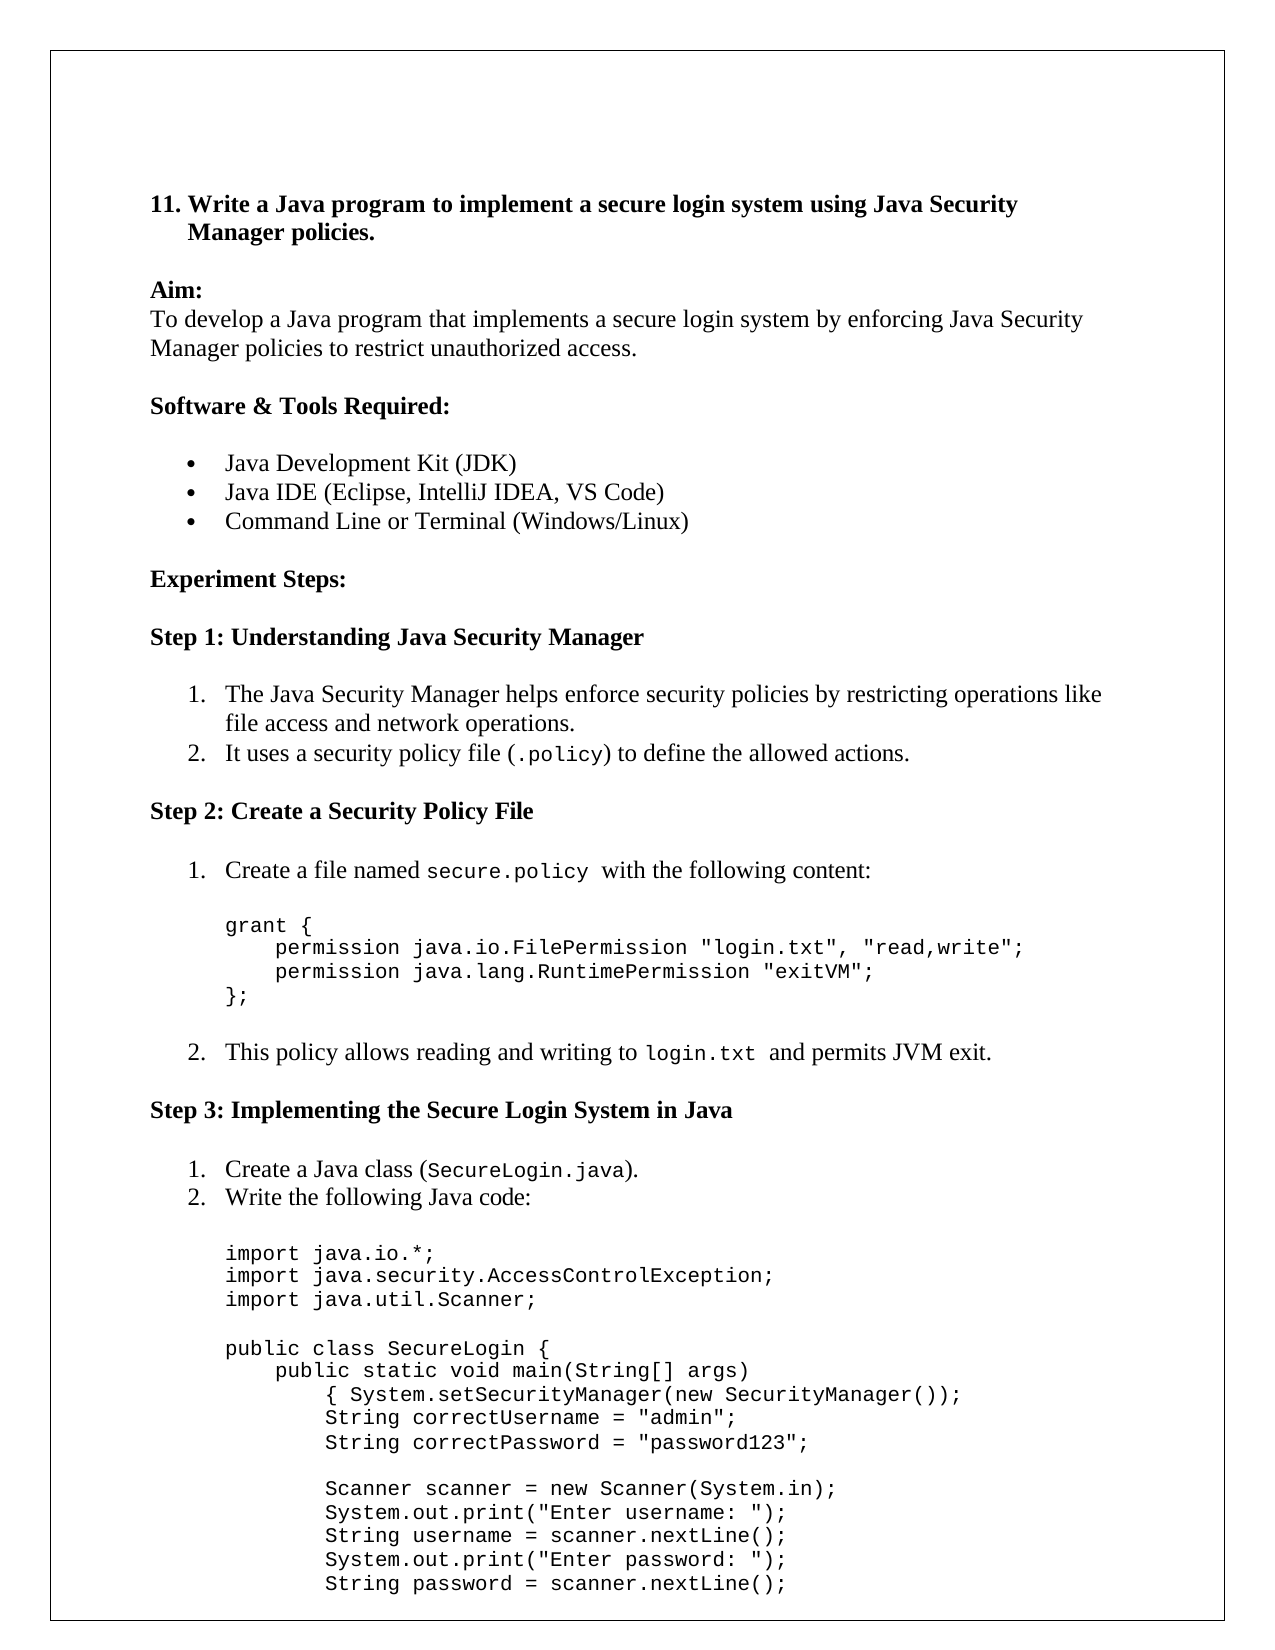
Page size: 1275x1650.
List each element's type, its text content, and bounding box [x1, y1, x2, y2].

text To develop a Java program that implements a secure login system by enforcing Java Security Manager policies to restrict unauthorized access. [150, 304, 1118, 361]
text import java.security.AccessControlException; import java.util.Scanner; [225, 1265, 841, 1313]
text Step 1: Understanding Java Security Manager [150, 622, 1200, 651]
list Create a Java class (SecureLogin.java). [187, 1154, 1200, 1183]
text String correctPassword = "password123"; [325, 1431, 1200, 1454]
list Write the following Java code: [187, 1183, 1200, 1211]
list Java Development Kit (JDK) [187, 448, 1200, 477]
subtitle Experiment Steps: [150, 564, 1200, 593]
list Create a file named secure.policy with the following content: [187, 855, 1200, 884]
text grant { [225, 914, 1200, 937]
text }; [225, 984, 1200, 1008]
subtitle Step 3: Implementing the Secure Login System in Java [150, 1095, 1200, 1124]
text public static void main(String[] args) { System.setSecurityManager(new SecurityManager()); String correctUsername = "admin"; [275, 1360, 968, 1431]
list The Java Security Manager helps enforce security policies by restricting operations like file access and network operations. [187, 679, 1141, 737]
list It uses a security policy file (.policy) to define the allowed actions. [187, 738, 1200, 768]
list Command Line or Terminal (Windows/Linux) [187, 506, 1200, 534]
text public class SecureLogin { [225, 1336, 1200, 1360]
list Java IDE (Eclipse, IntelliJ IDEA, VS Code) [187, 477, 1200, 506]
list This policy allows reading and writing to login.txt and permits JVM exit. [187, 1037, 1200, 1067]
subtitle Software & Tools Required: [150, 391, 1200, 420]
subtitle Step 2: Create a Security Policy File [150, 796, 1200, 825]
text import java.io.*; [225, 1242, 1200, 1265]
subtitle Write a Java program to implement a secure login system using Java Security Manager policies. [150, 190, 1121, 246]
text permission java.io.FilePermission "login.txt", "read,write"; permission java.lang.RuntimePermission "exitVM"; [275, 937, 1118, 984]
text Scanner scanner = new Scanner(System.in); System.out.print("Enter username: "); String username = scanner.nextLine(); System.out.print("Enter password: "); String password = scanner.nextLine(); [325, 1478, 841, 1596]
text Aim: [150, 275, 1200, 304]
